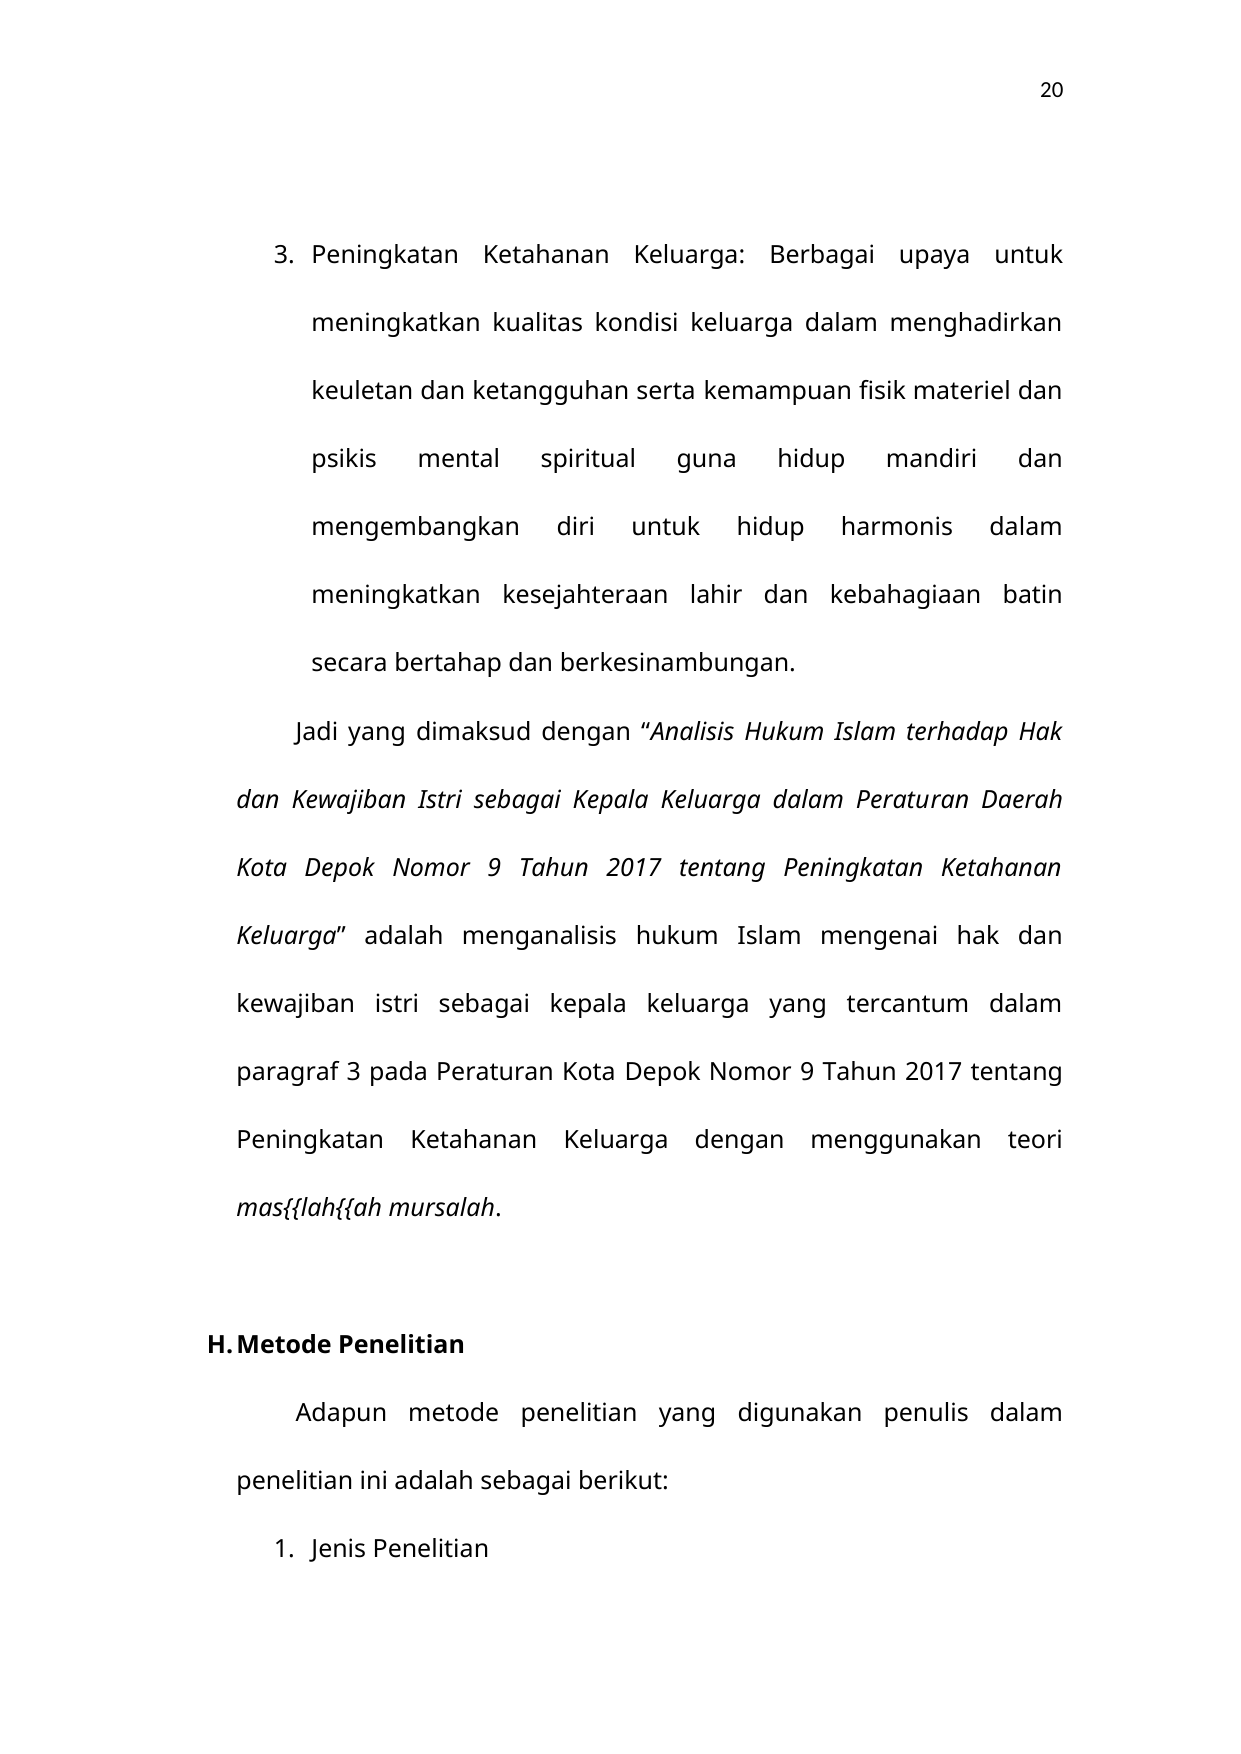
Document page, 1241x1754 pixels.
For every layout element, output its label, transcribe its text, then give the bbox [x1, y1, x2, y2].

list Metode Penelitian [207, 1326, 1063, 1360]
text Jadi yang dimaksud dengan “Analisis Hukum Islam terhadap Hak dan Kewajiban Istri sebagai Kepala Keluarga dalam Peraturan Daerah Kota Depok Nomor 9 Tahun 2017 tentang Peningkatan Ketahanan Keluarga” adalah menganalisis hukum Islam mengenai hak dan kewajiban istri sebagai kepala keluarga yang tercantum dalam paragraf 3 pada Peraturan Kota Depok Nomor 9 Tahun 2017 tentang Peningkatan Ketahanan Keluarga dengan menggunakan teori mas{{lah{{ah mursalah. [236, 713, 1063, 1224]
list Peningkatan Ketahanan Keluarga: Berbagai upaya untuk meningkatkan kualitas kondisi keluarga dalam menghadirkan keuletan dan ketangguhan serta kemampuan fisik materiel dan psikis mental spiritual guna hidup mandiri dan mengembangkan diri untuk hidup harmonis dalam meningkatkan kesejahteraan lahir dan kebahagiaan batin secara bertahap dan berkesinambungan. [274, 236, 1063, 679]
list Jenis Penelitian [274, 1531, 1063, 1565]
text Adapun metode penelitian yang digunakan penulis dalam penelitian ini adalah sebagai berikut: [236, 1394, 1063, 1497]
